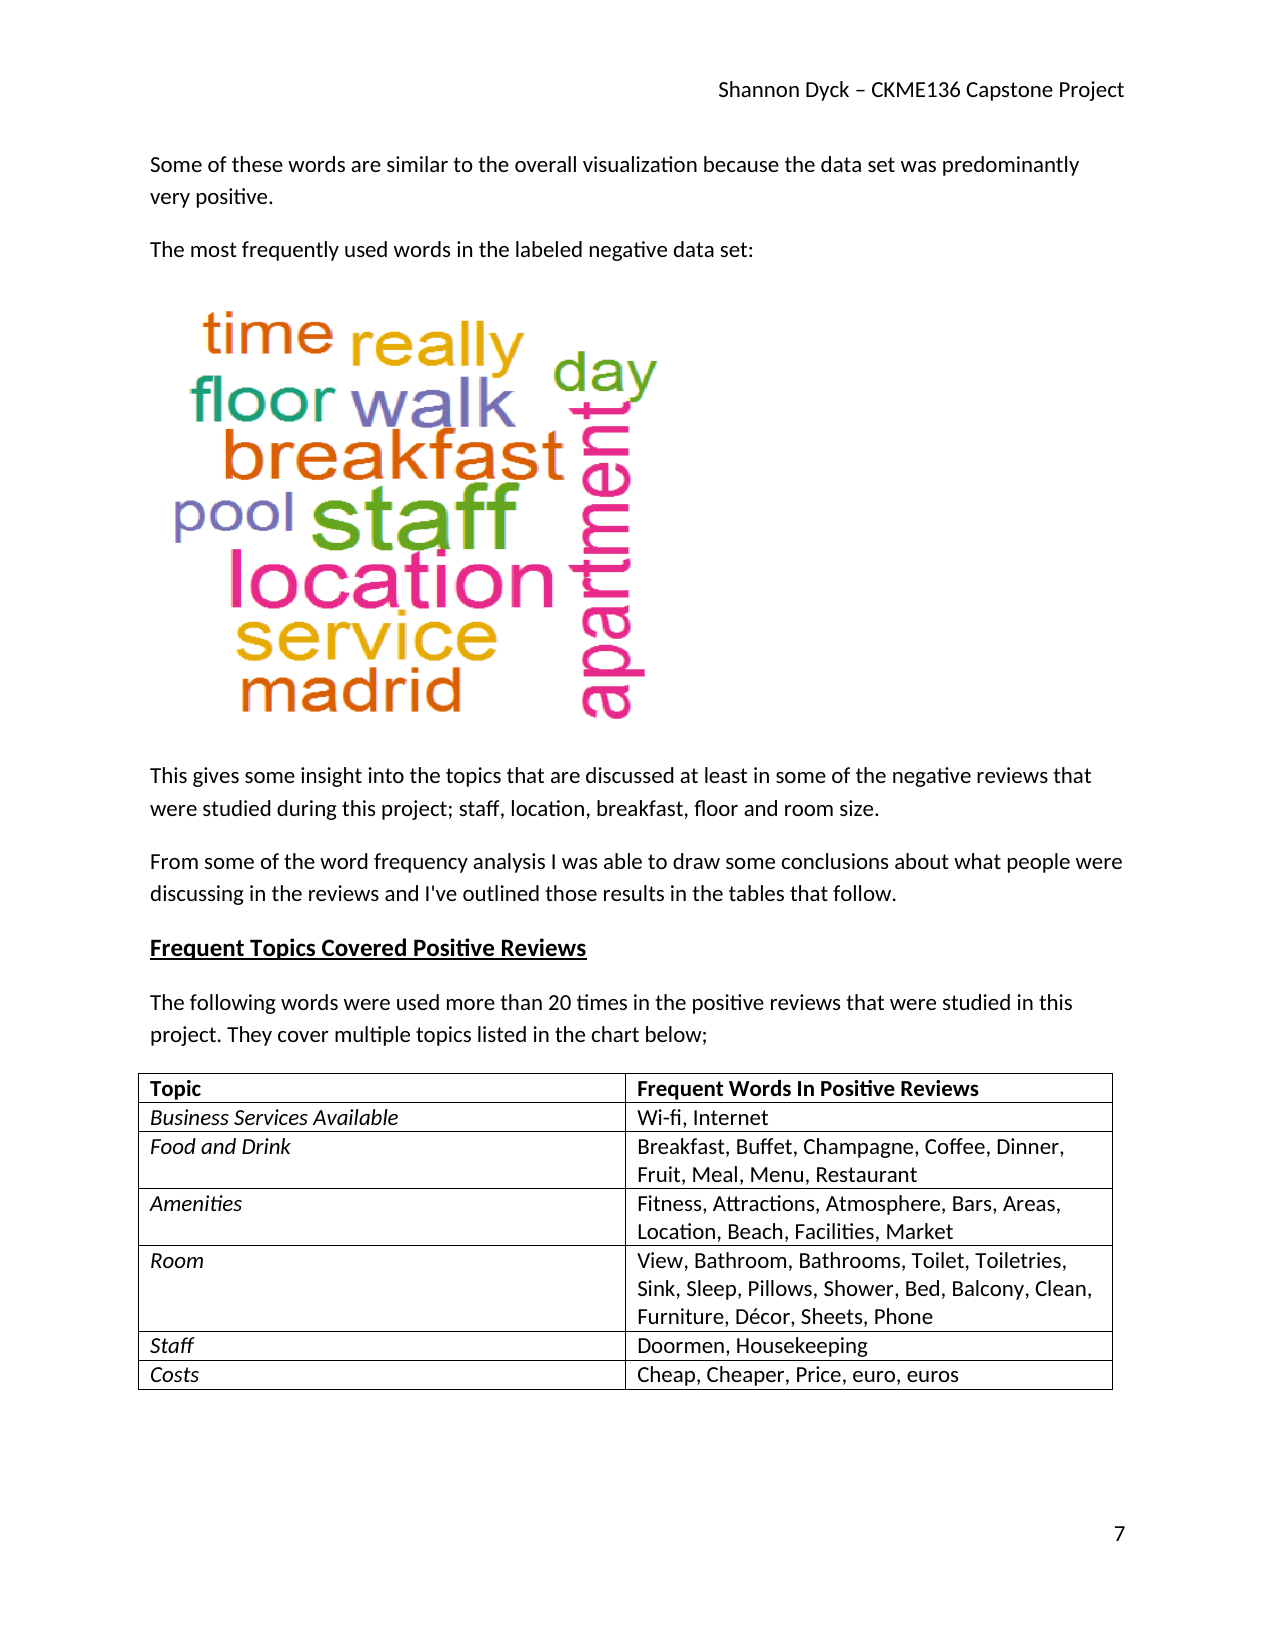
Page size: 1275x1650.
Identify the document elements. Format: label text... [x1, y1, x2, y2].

table_header Frequent Words In Positive Reviews [626, 1074, 1112, 1102]
text Frequent Topics Covered Positive Reviews [150, 932, 1125, 963]
table_cell View, Bathroom, Bathrooms, Toilet, Toiletries, Sink, Sleep, Pillows, Shower, Bed, Balcony, Clean, Furniture, Décor, Sheets, Phone [626, 1246, 1112, 1331]
table_cell Breakfast, Buffet, Champagne, Coffee, Dinner, Fruit, Meal, Menu, Restaurant [626, 1132, 1112, 1188]
text From some of the word frequency analysis I was able to draw some conclusions about what people were discussing in the reviews and I've outlined those results in the tables that follow. [150, 847, 1125, 907]
text Some of these words are similar to the overall visualization because the data set was predominantly very positive. [150, 150, 1125, 210]
picture [150, 288, 671, 737]
table_cell Food and Drink [139, 1132, 625, 1188]
table_cell Amenities [139, 1189, 625, 1245]
table_cell Staff [139, 1332, 625, 1359]
table_cell Room [139, 1246, 625, 1331]
table_cell Costs [139, 1361, 625, 1389]
table_cell Business Services Available [139, 1103, 625, 1131]
table_cell Fitness, Attractions, Atmosphere, Bars, Areas, Location, Beach, Facilities, Market [626, 1189, 1112, 1245]
text The most frequently used words in the labeled negative data set: [150, 235, 1125, 263]
table_cell Wi-fi, Internet [626, 1103, 1112, 1131]
text This gives some insight into the topics that are discussed at least in some of the negative reviews that were studied during this project; staff, location, breakfast, floor and room size. [150, 762, 1125, 822]
table_cell Doormen, Housekeeping [626, 1332, 1112, 1359]
table_cell Cheap, Cheaper, Price, euro, euros [626, 1361, 1112, 1389]
text The following words were used more than 20 times in the positive reviews that were studied in this project. They cover multiple topics listed in the chart below; [150, 988, 1125, 1048]
table_header Topic [139, 1074, 625, 1102]
